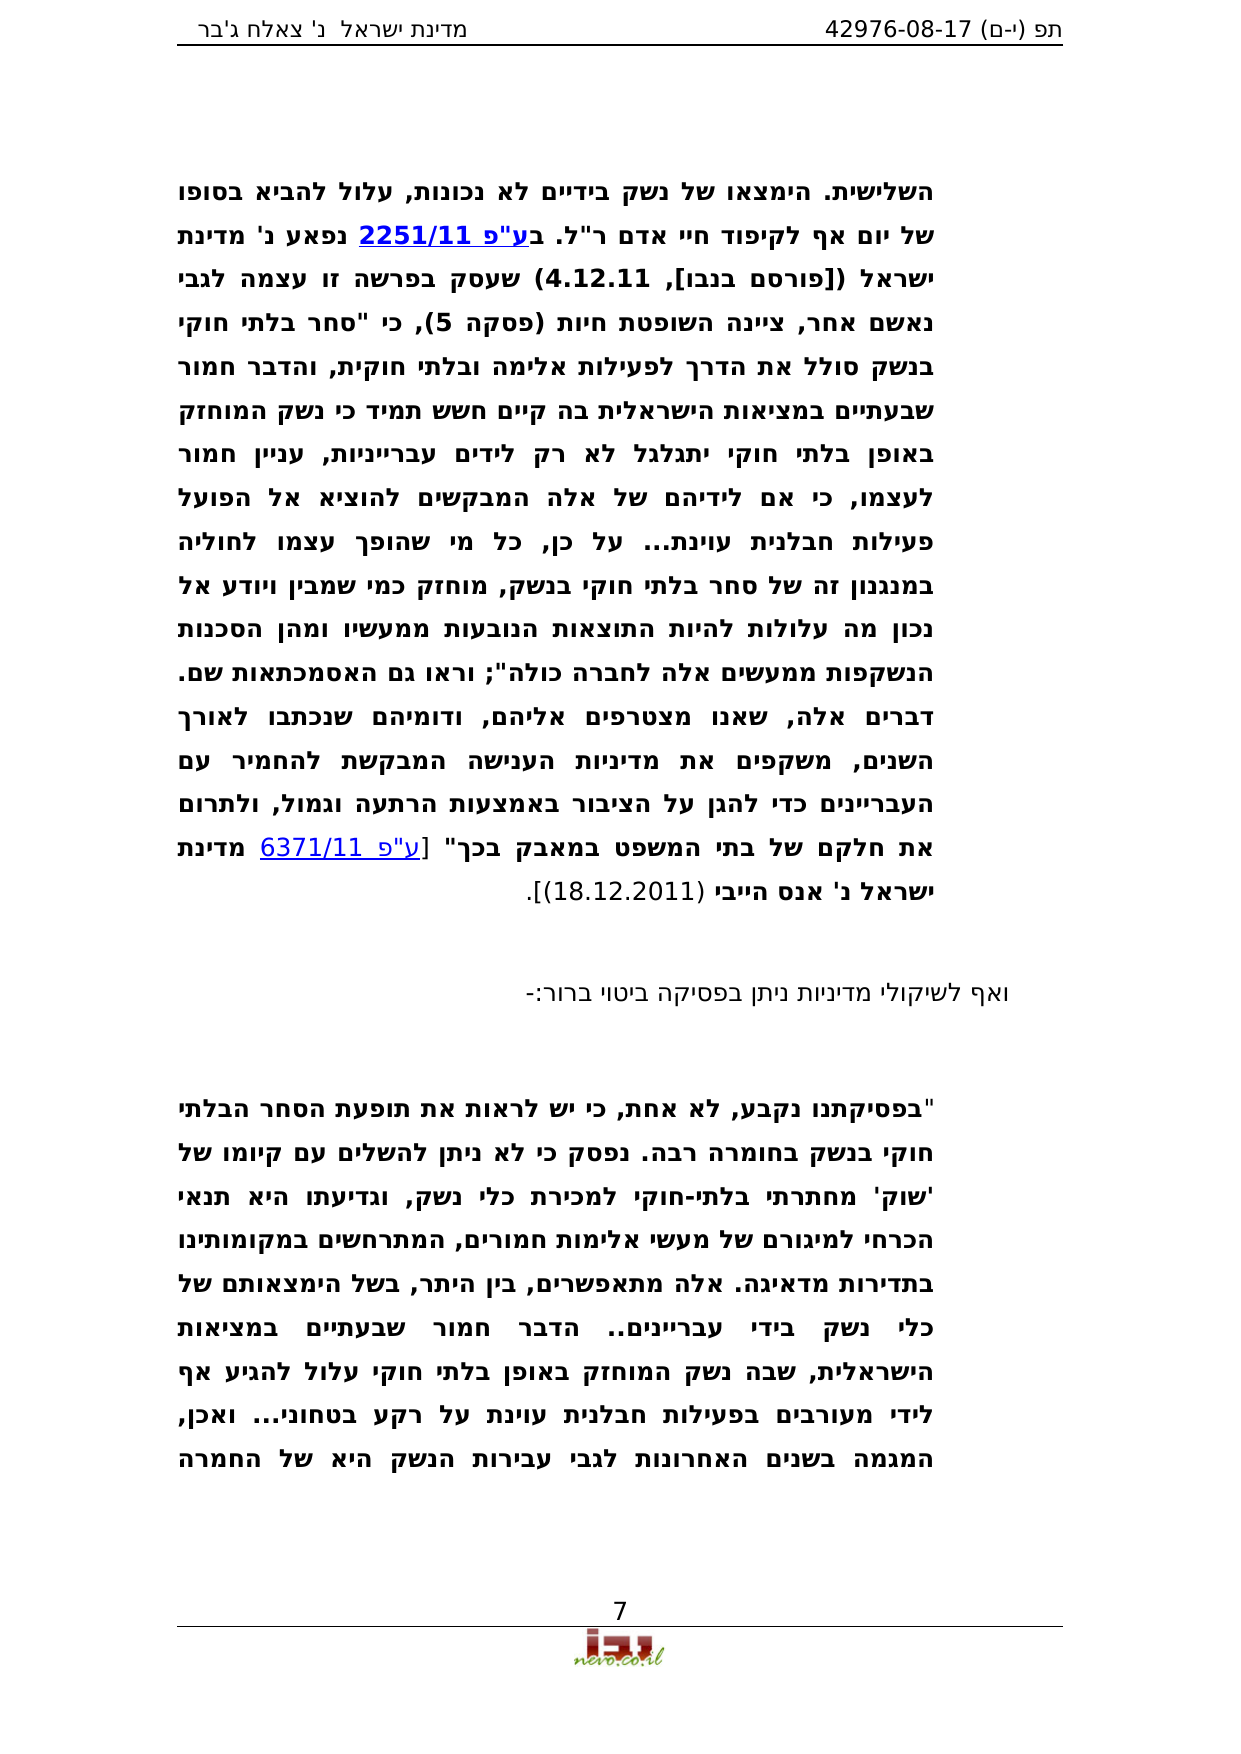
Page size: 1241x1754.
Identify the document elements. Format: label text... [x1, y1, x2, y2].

picture [574, 1628, 666, 1667]
text ואף לשיקולי מדיניות ניתן בפסיקה ביטוי ברור:- [177, 978, 1063, 1008]
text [177, 177, 935, 906]
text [177, 1094, 935, 1473]
